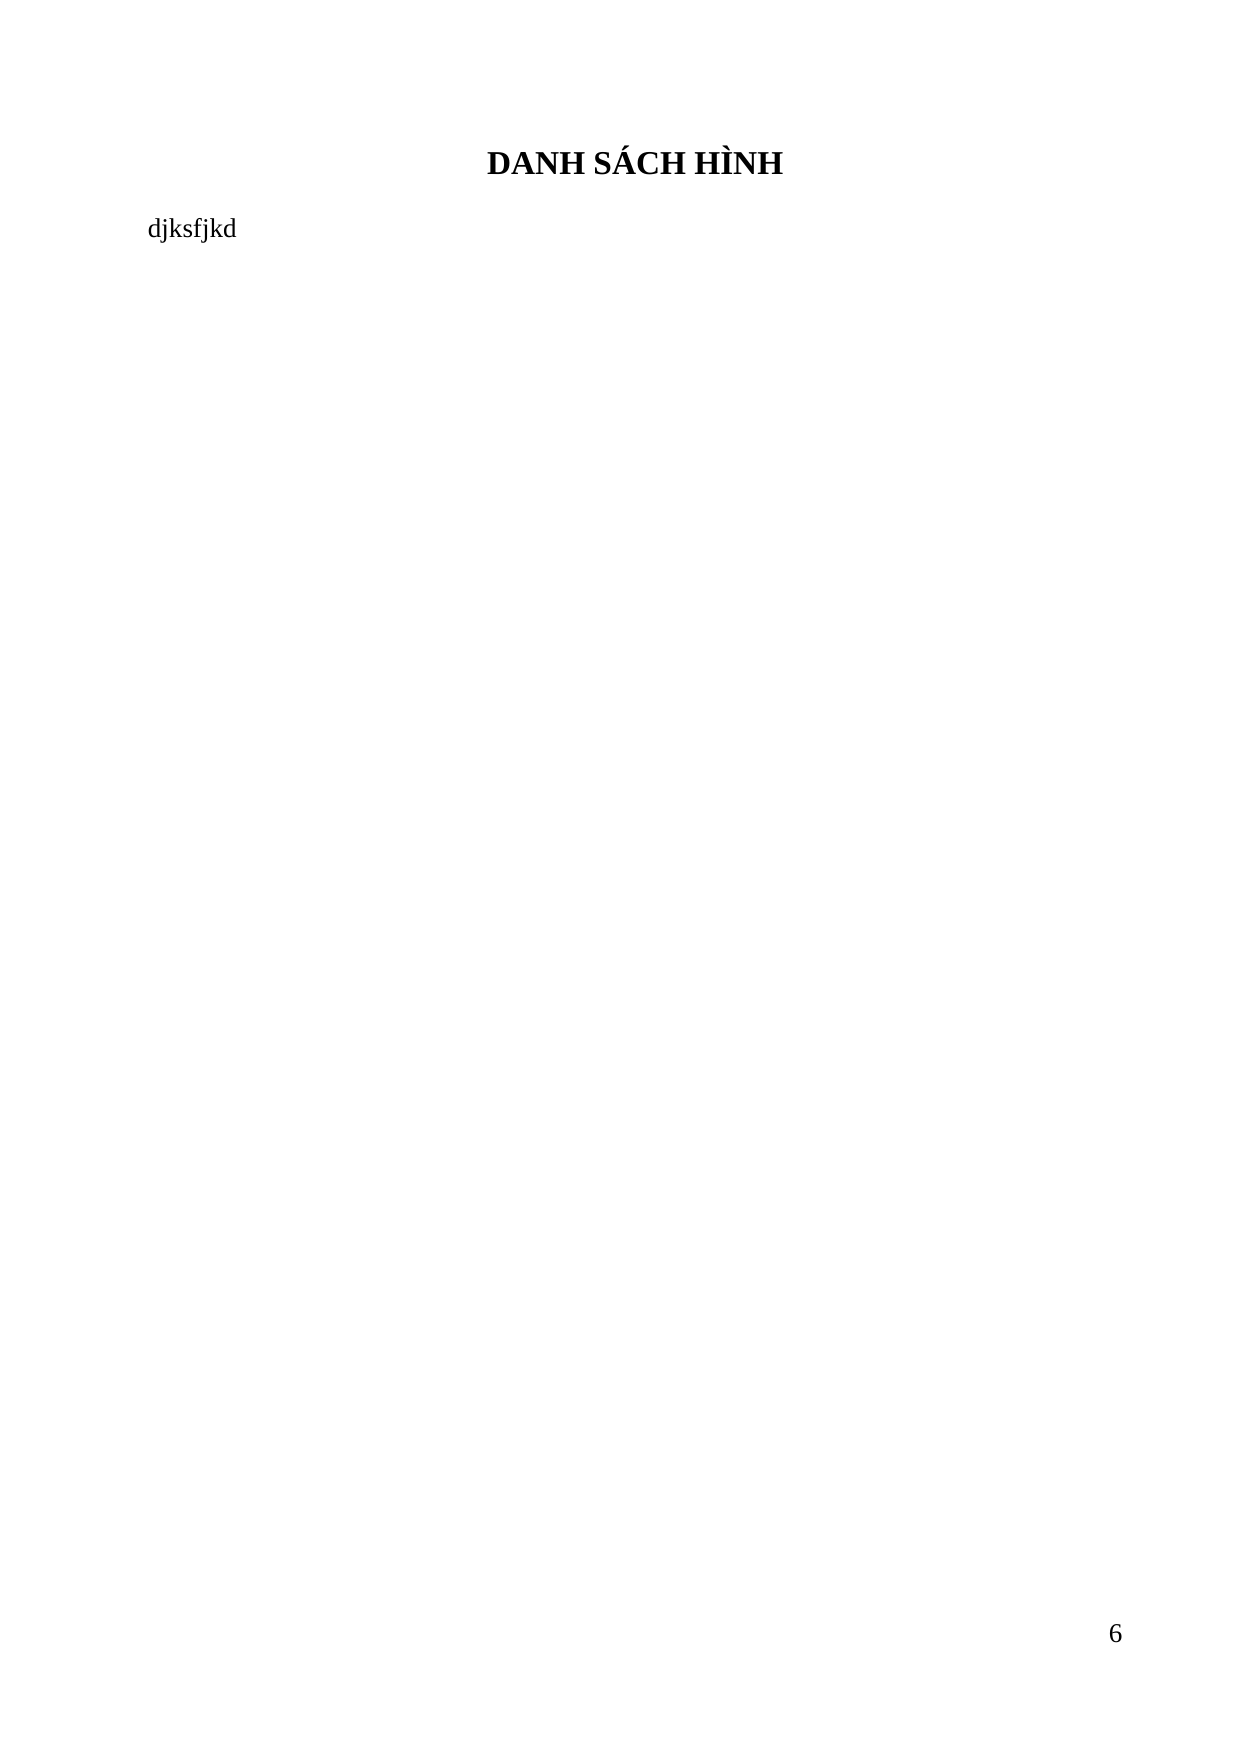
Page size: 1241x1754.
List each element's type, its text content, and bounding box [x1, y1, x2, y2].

text djksfjkd [148, 212, 1122, 243]
subtitle DANH SÁCH HÌNH [148, 143, 1122, 181]
